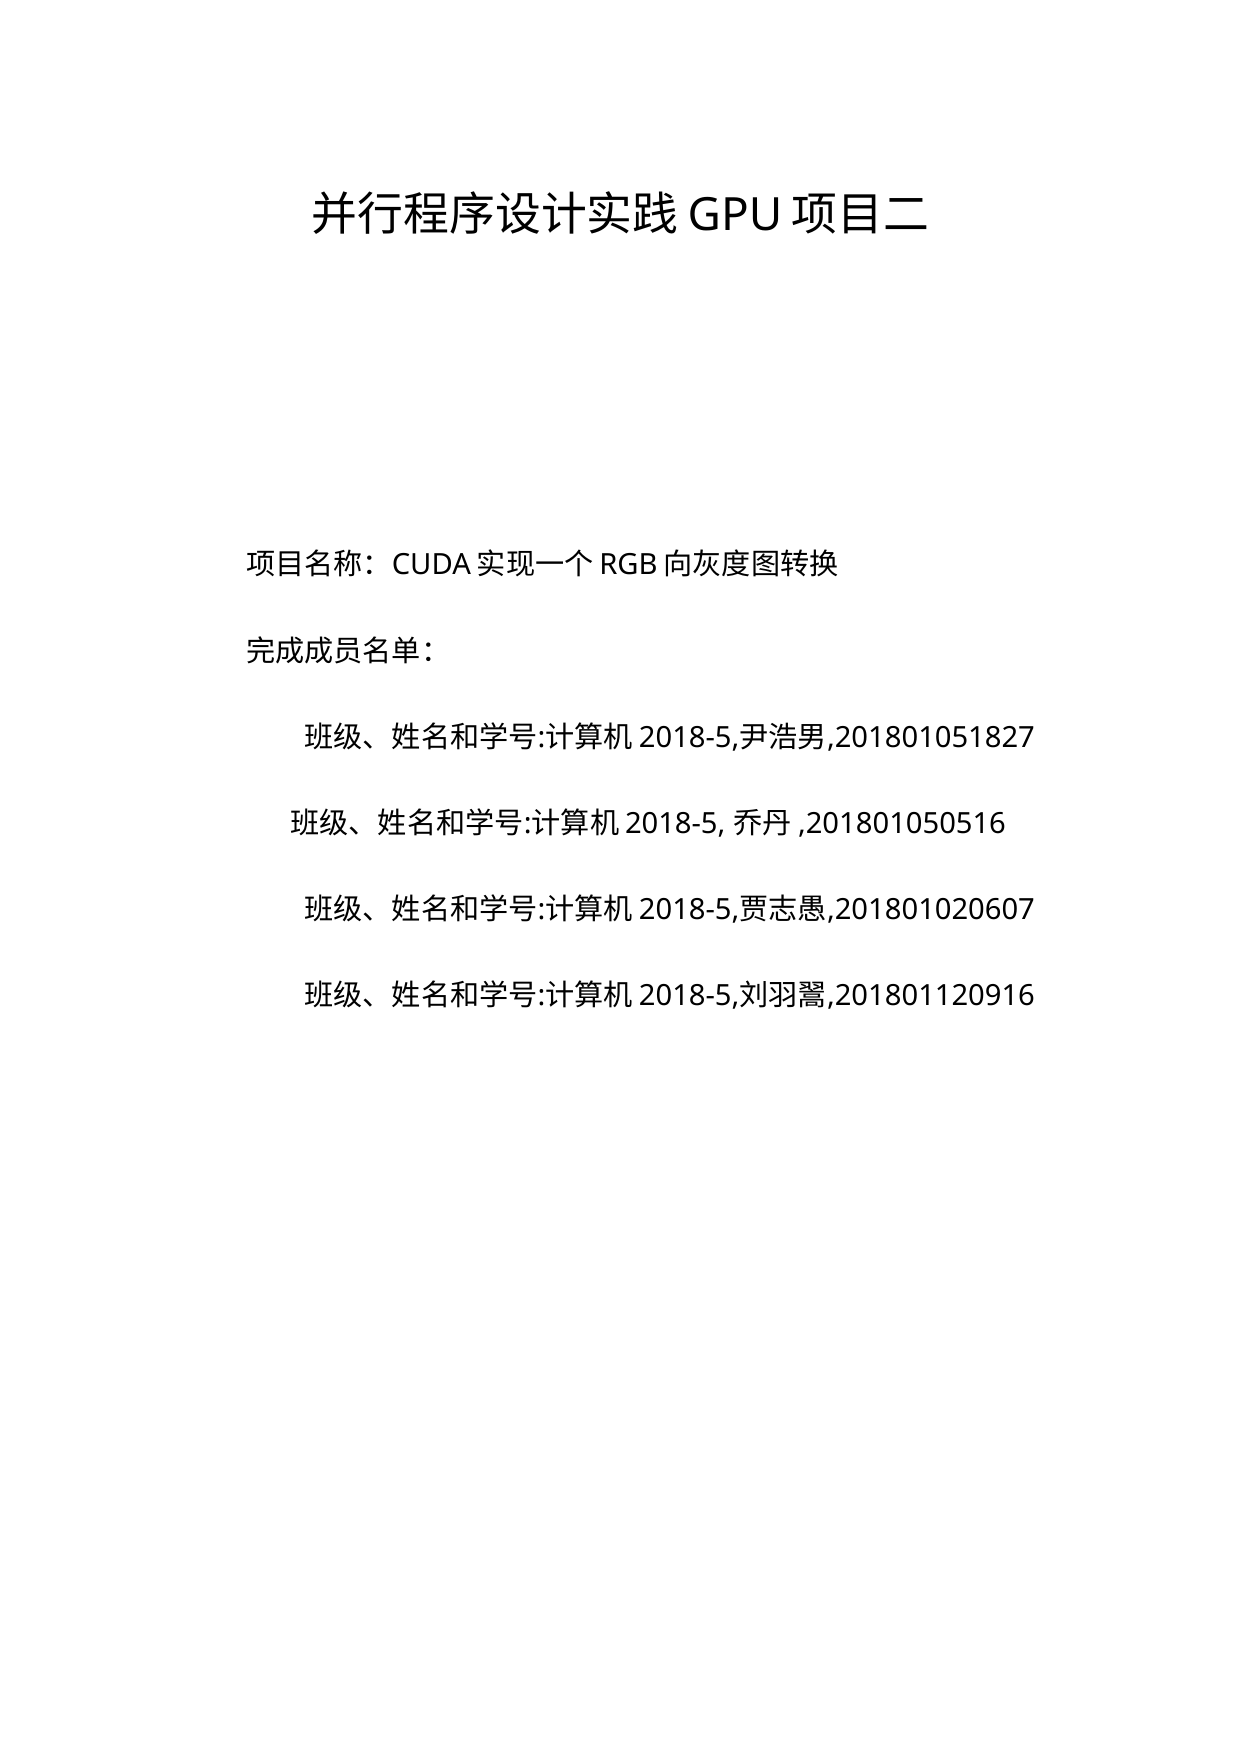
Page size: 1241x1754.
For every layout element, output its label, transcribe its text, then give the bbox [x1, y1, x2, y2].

text 班级、姓名和学号:计算机2018-5,贾志愚,201801020607 [187, 874, 1053, 939]
text 班级、姓名和学号:计算机2018-5,刘羽翯,201801120916 [187, 960, 1053, 1025]
text 完成成员名单： [187, 616, 1053, 681]
text 并行程序设计实践GPU项目二 [187, 162, 1053, 259]
text 班级、姓名和学号:计算机2018-5,尹浩男,201801051827 [187, 702, 1053, 767]
text 班级、姓名和学号:计算机2018-5, 乔丹 ,201801050516 [187, 788, 1053, 853]
text 项目名称：CUDA实现一个RGB向灰度图转换 [187, 530, 1053, 595]
